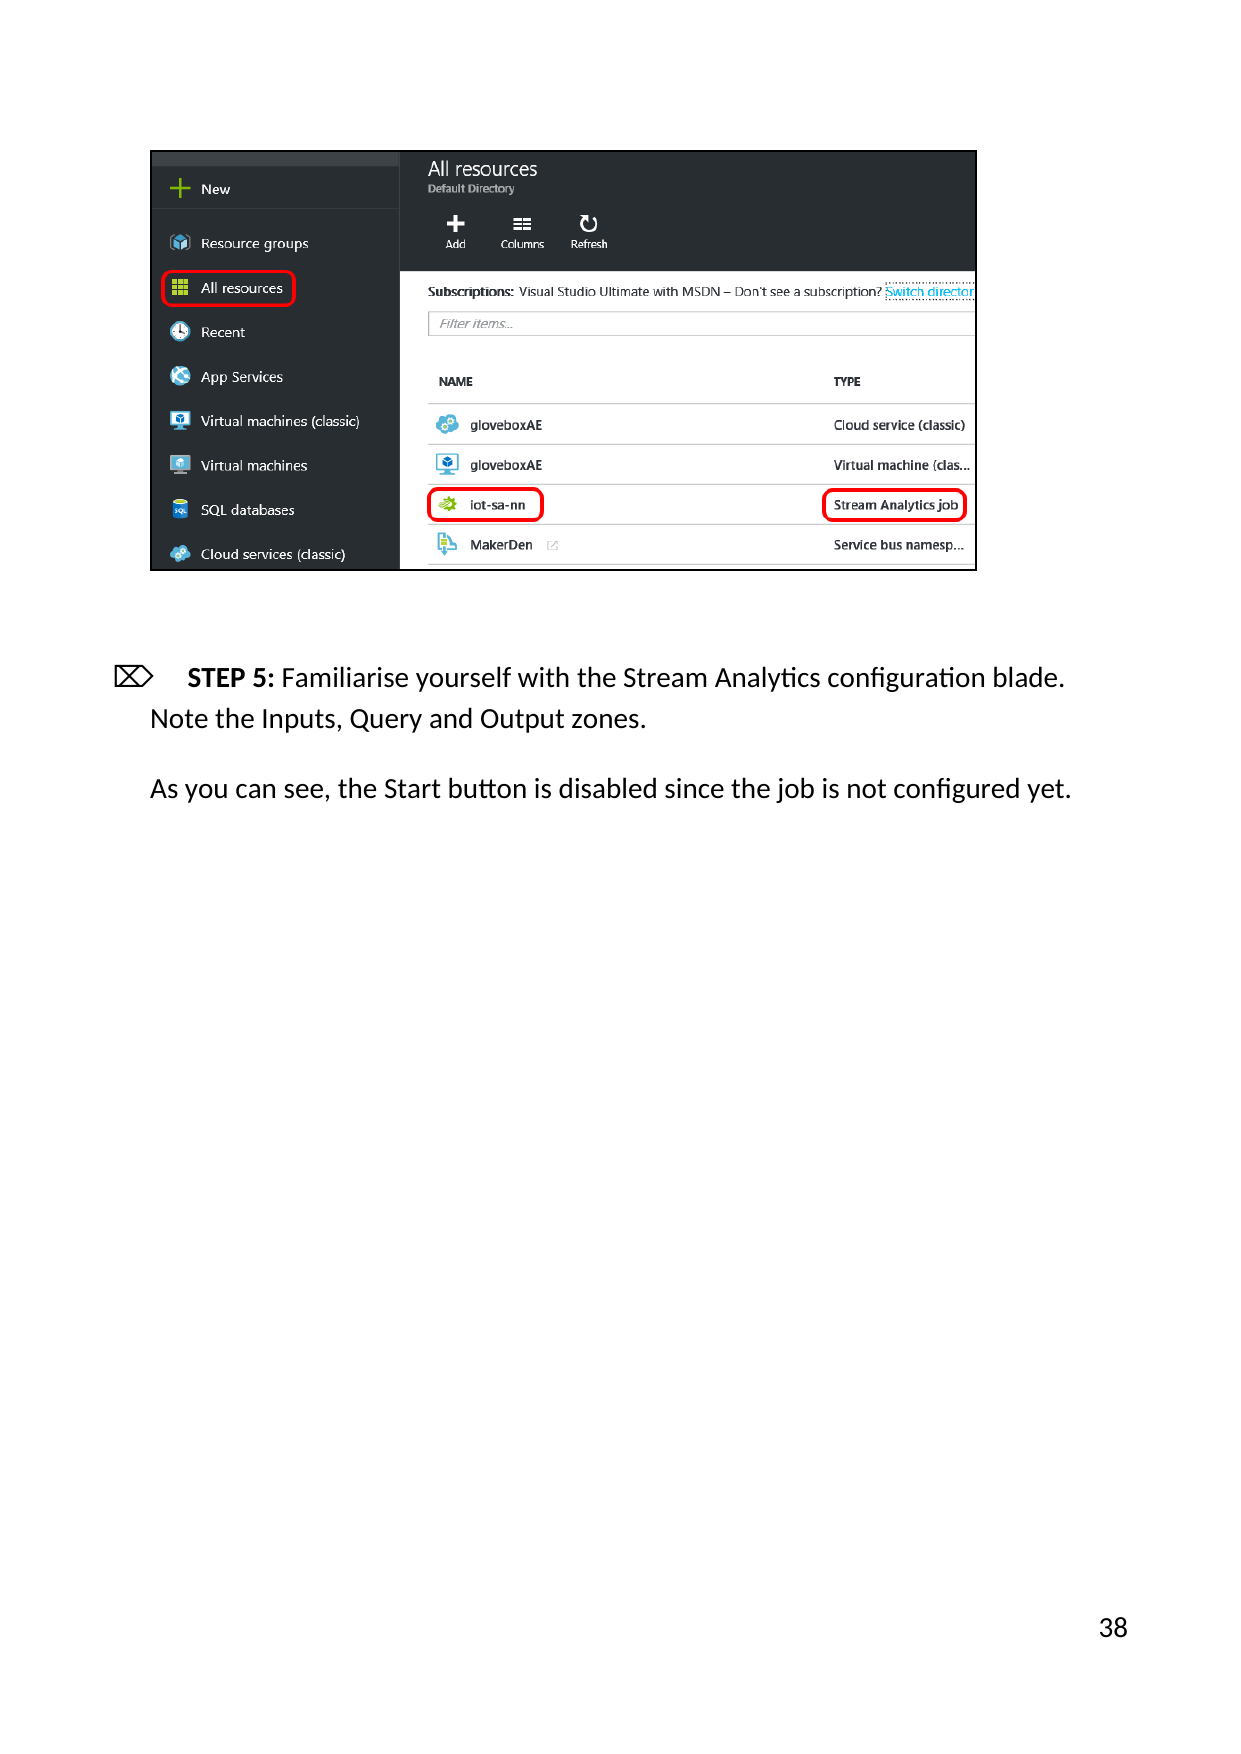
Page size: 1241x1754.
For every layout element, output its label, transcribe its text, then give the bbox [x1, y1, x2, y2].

picture [152, 152, 975, 569]
text As you can see, the Start button is disabled since the job is not configured yet. [150, 766, 1128, 806]
list STEP 5: Familiarise yourself with the Stream Analytics configuration blade. Note the Inputs, Query and Output zones. [112, 659, 1128, 735]
